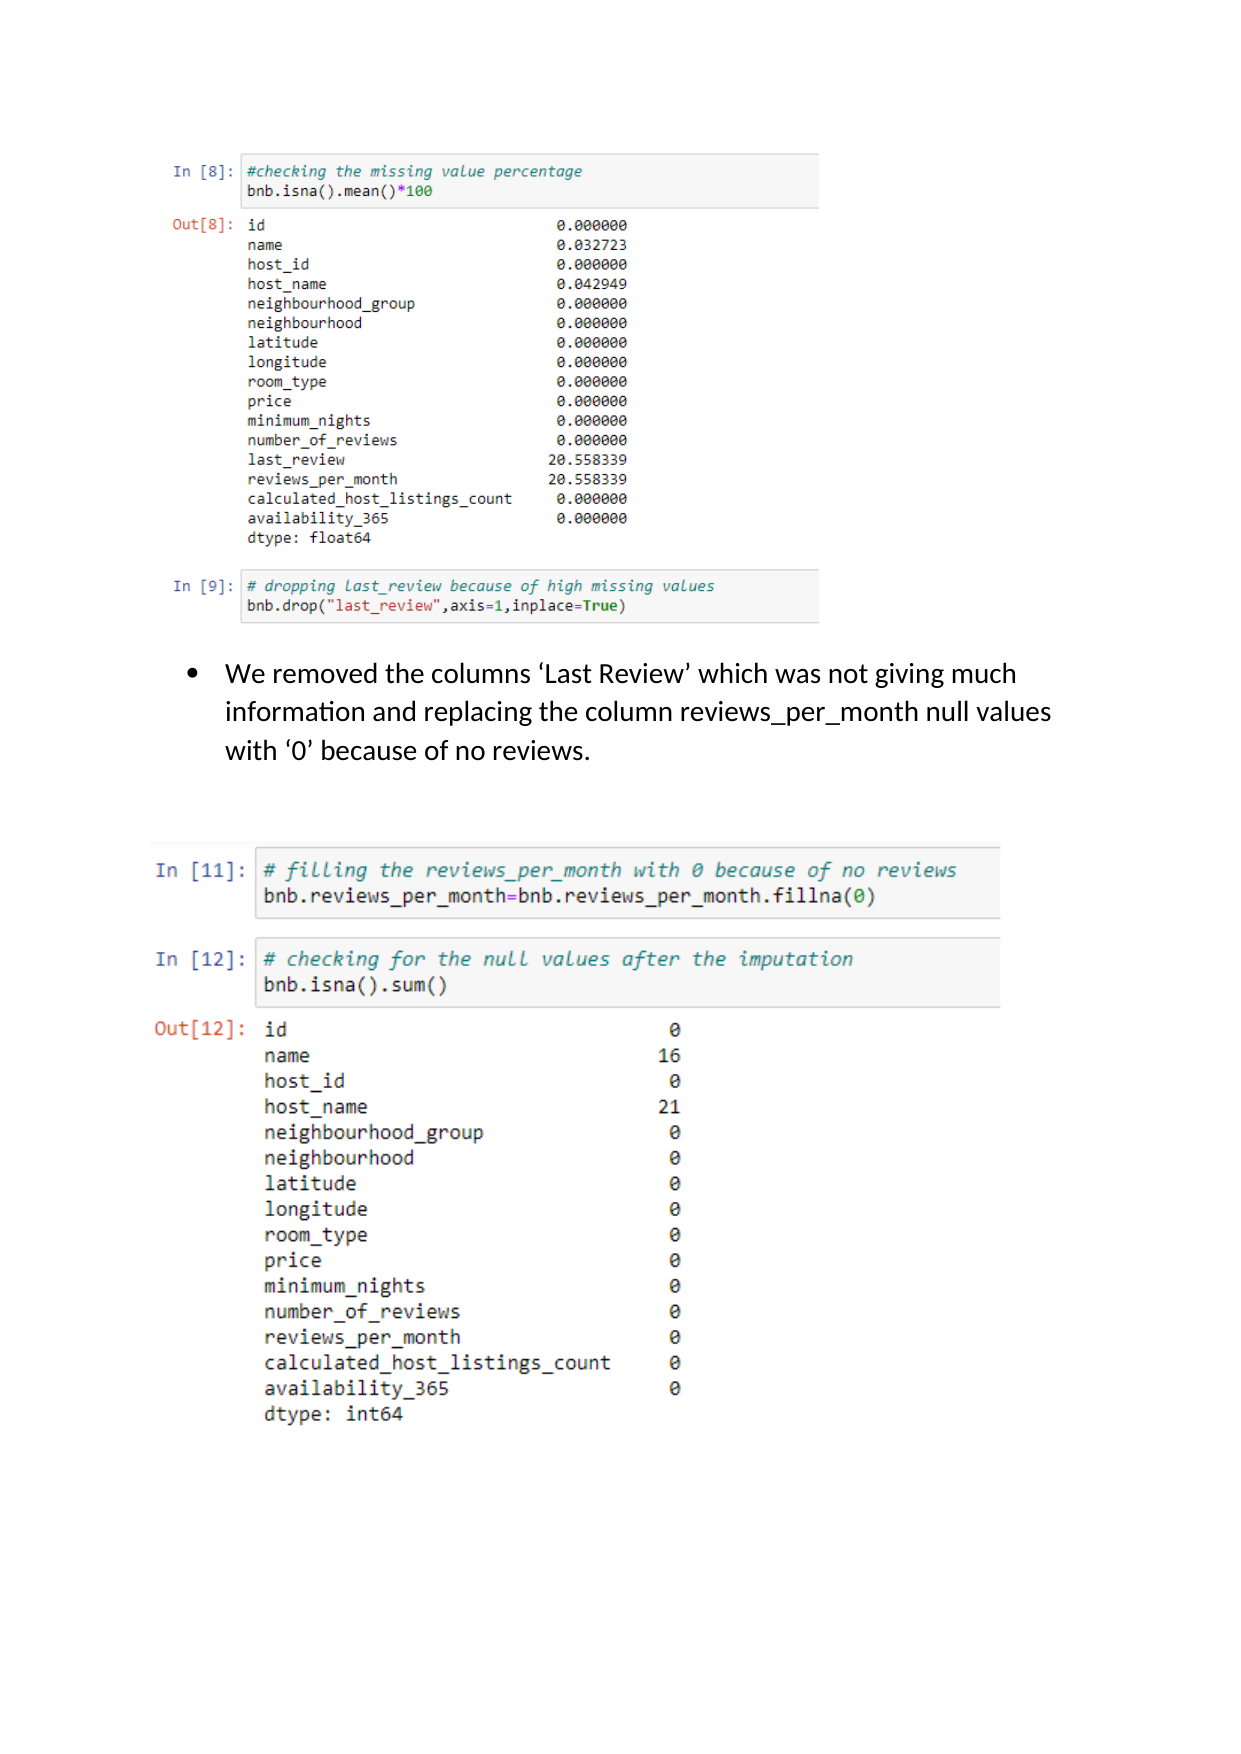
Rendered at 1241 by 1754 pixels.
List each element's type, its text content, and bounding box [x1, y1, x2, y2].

list We removed the columns ‘Last Review’ which was not giving much information and replacing the column reviews_per_month null values with ‘0’ because of no reviews. [187, 655, 1090, 767]
picture [150, 841, 1001, 1451]
picture [150, 150, 820, 636]
